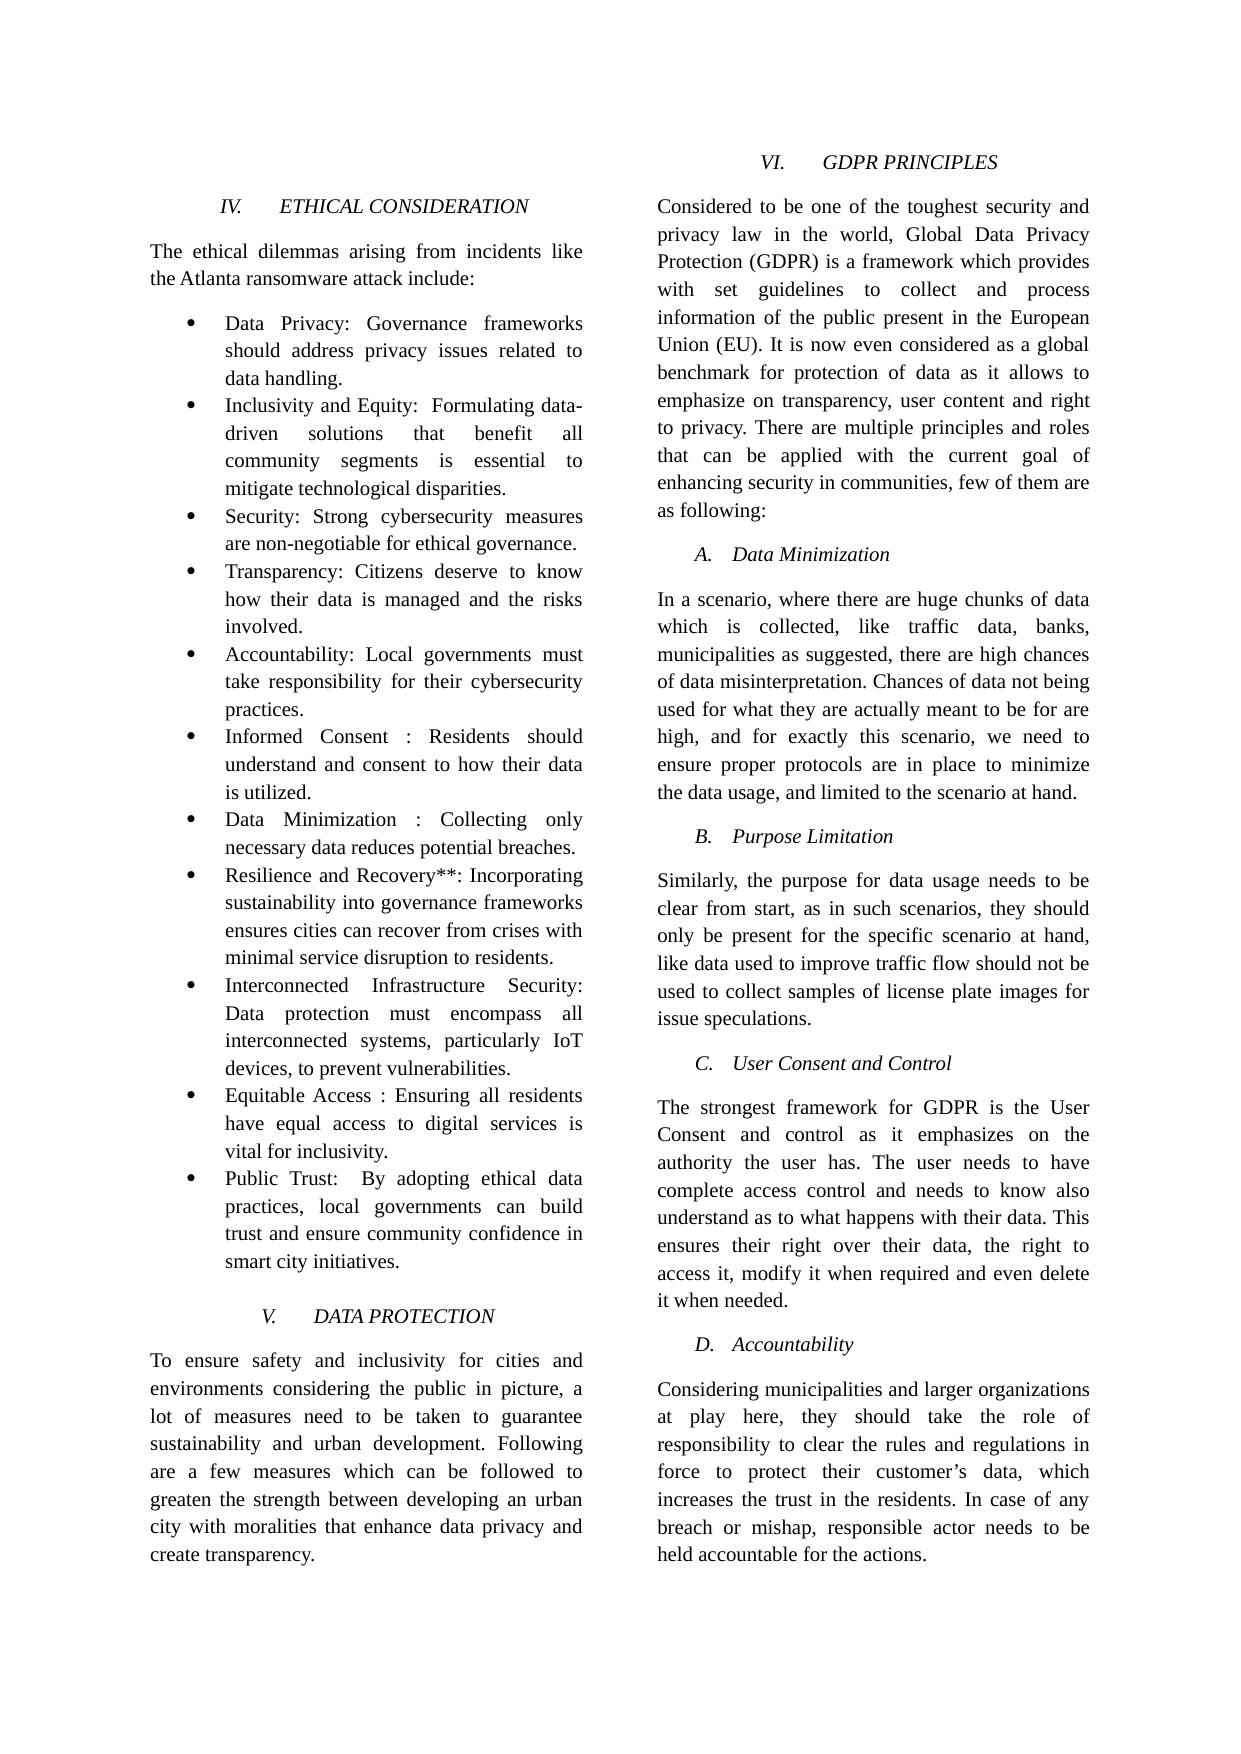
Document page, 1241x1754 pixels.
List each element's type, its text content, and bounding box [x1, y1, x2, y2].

list Accountability: Local governments must take responsibility for their cybersecurity practices. [187, 642, 583, 721]
text In a scenario, where there are huge chunks of data which is collected, like traffic data, banks, municipalities as suggested, there are high chances of data misinterpretation. Chances of data not being used for what they are actually meant to be for are high, and for exactly this scenario, we need to ensure proper protocols are in place to minimize the data usage, and limited to the scenario at hand. [657, 586, 1090, 804]
text The ethical dilemmas arising from incidents like the Atlanta ransomware attack include: [150, 238, 583, 290]
list Accountability [694, 1332, 1090, 1356]
text Considering municipalities and larger organizations at play here, they should take the role of responsibility to clear the rules and regulations in force to protect their customer’s data, which increases the trust in the residents. In case of any breach or mishap, responsible actor needs to be held accountable for the actions. [657, 1377, 1090, 1566]
text Similarly, the purpose for data usage needs to be clear from start, as in such scenarios, they should only be present for the specific scenario at hand, like data used to improve traffic flow should not be used to collect samples of license plate images for issue speculations. [657, 868, 1090, 1030]
list Transparency: Citizens deserve to know how their data is managed and the risks involved. [187, 559, 583, 638]
list DATA PROTECTION [187, 1304, 583, 1328]
list Inclusivity and Equity: Formulating data-driven solutions that benefit all community segments is essential to mitigate technological disparities. [187, 393, 583, 500]
list Resilience and Recovery**: Incorporating sustainability into governance frameworks ensures cities can recover from crises with minimal service disruption to residents. [187, 862, 583, 969]
list Public Trust: By adopting ethical data practices, local governments can build trust and ensure community confidence in smart city initiatives. [187, 1166, 583, 1273]
text To ensure safety and inclusivity for cities and environments considering the public in picture, a lot of measures need to be taken to guarantee sustainability and urban development. Following are a few measures which can be followed to greaten the strength between developing an urban city with moralities that enhance data privacy and create transparency. [150, 1348, 583, 1566]
text The strongest framework for GDPR is the User Consent and control as it emphasizes on the authority the user has. The user needs to have complete access control and needs to know also understand as to what happens with their data. This ensures their right over their data, the right to access it, modify it when required and even delete it when needed. [657, 1095, 1090, 1312]
list Interconnected Infrastructure Security: Data protection must encompass all interconnected systems, particularly IoT devices, to prevent vulnerabilities. [187, 973, 583, 1080]
list Security: Strong cybersecurity measures are non-negotiable for ethical governance. [187, 504, 583, 555]
list User Consent and Control [694, 1051, 1090, 1074]
list Data Minimization : Collecting only necessary data reduces potential breaches. [187, 807, 583, 859]
list GDPR PRINCIPLES [694, 150, 1090, 174]
list ETHICAL CONSIDERATION [187, 194, 583, 218]
list Purpose Limitation [694, 824, 1090, 848]
list Equitable Access : Ensuring all residents have equal access to digital services is vital for inclusivity. [187, 1083, 583, 1163]
list Data Privacy: Governance frameworks should address privacy issues related to data handling. [187, 310, 583, 390]
list Informed Consent : Residents should understand and consent to how their data is utilized. [187, 724, 583, 804]
text Considered to be one of the toughest security and privacy law in the world, Global Data Privacy Protection (GDPR) is a framework which provides with set guidelines to collect and process information of the public present in the European Union (EU). It is now even considered as a global benchmark for protection of data as it allows to emphasize on transparency, user content and right to privacy. There are multiple principles and roles that can be applied with the current goal of enhancing security in communities, few of them are as following: [657, 194, 1090, 522]
list Data Minimization [694, 542, 1090, 566]
